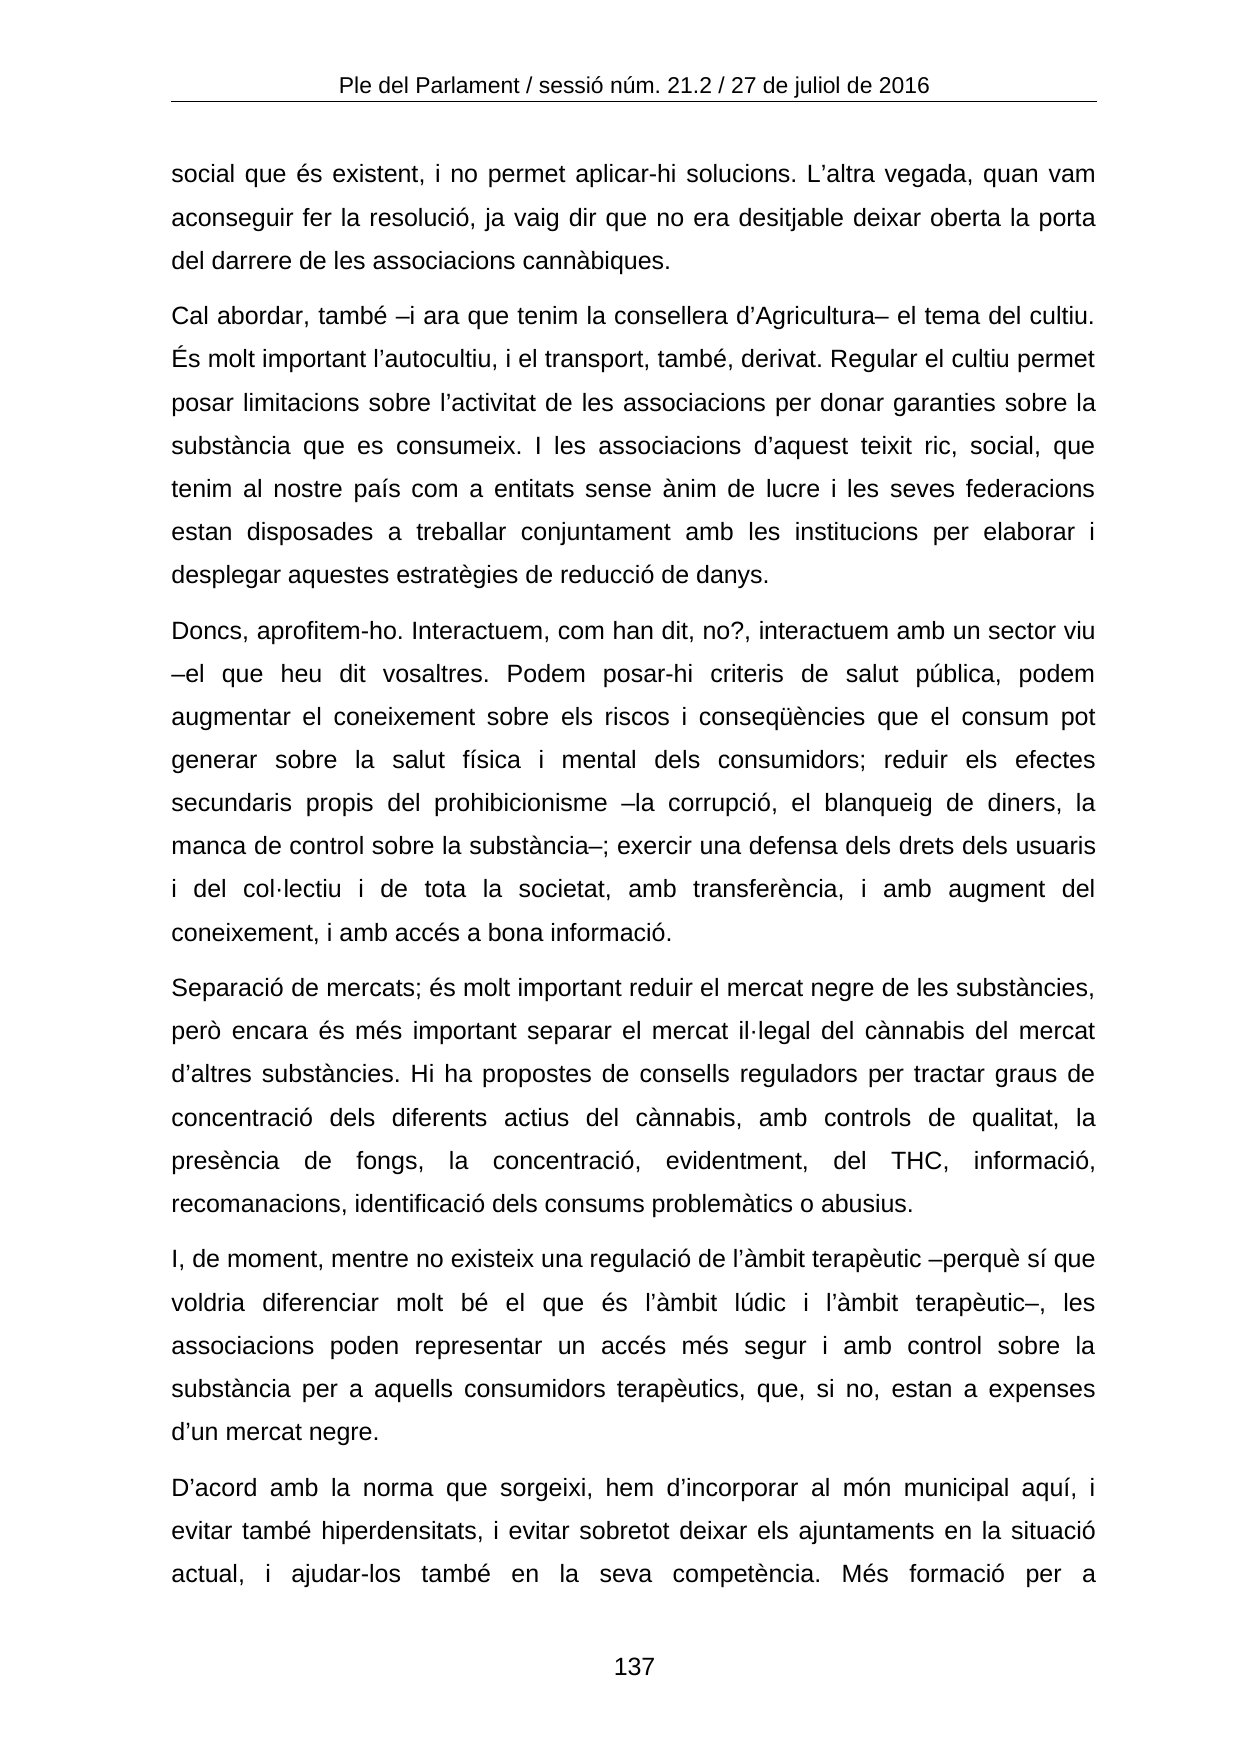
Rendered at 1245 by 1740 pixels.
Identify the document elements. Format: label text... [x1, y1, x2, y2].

text Doncs, aprofitem-ho. Interactuem, com han dit, no?, interactuem amb un sector viu –el que heu dit vosaltres. Podem posar-hi criteris de salut pública, podem augmentar el coneixement sobre els riscos i conseqüències que el consum pot generar sobre la salut física i mental dels consumidors; reduir els efectes secundaris propis del prohibicionisme –la corrupció, el blanqueig de diners, la manca de control sobre la substància–; exercir una defensa dels drets dels usuaris i del col·lectiu i de tota la societat, amb transferència, i amb augment del coneixement, i amb accés a bona informació. [171, 616, 1097, 946]
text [171, 1473, 1097, 1588]
text I, de moment, mentre no existeix una regulació de l’àmbit terapèutic –perquè sí que voldria diferenciar molt bé el que és l’àmbit lúdic i l’àmbit terapèutic–, les associacions poden representar un accés més segur i amb control sobre la substància per a aquells consumidors terapèutics, que, si no, estan a expenses d’un mercat negre. [171, 1244, 1097, 1446]
text Separació de mercats; és molt important reduir el mercat negre de les substàncies, però encara és més important separar el mercat il·legal del cànnabis del mercat d’altres substàncies. Hi ha propostes de consells reguladors per tractar graus de concentració dels diferents actius del cànnabis, amb controls de qualitat, la presència de fongs, la concentració, evidentment, del THC, informació, recomanacions, identificació dels consums problemàtics o abusius. [171, 973, 1097, 1218]
text Cal abordar, també –i ara que tenim la consellera d’Agricultura– el tema del cultiu. És molt important l’autocultiu, i el transport, també, derivat. Regular el cultiu permet posar limitacions sobre l’activitat de les associacions per donar garanties sobre la substància que es consumeix. I les associacions d’aquest teixit ric, social, que tenim al nostre país com a entitats sense ànim de lucre i les seves federacions estan disposades a treballar conjuntament amb les institucions per elaborar i desplegar aquestes estratègies de reducció de danys. [171, 301, 1097, 589]
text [171, 159, 1097, 274]
